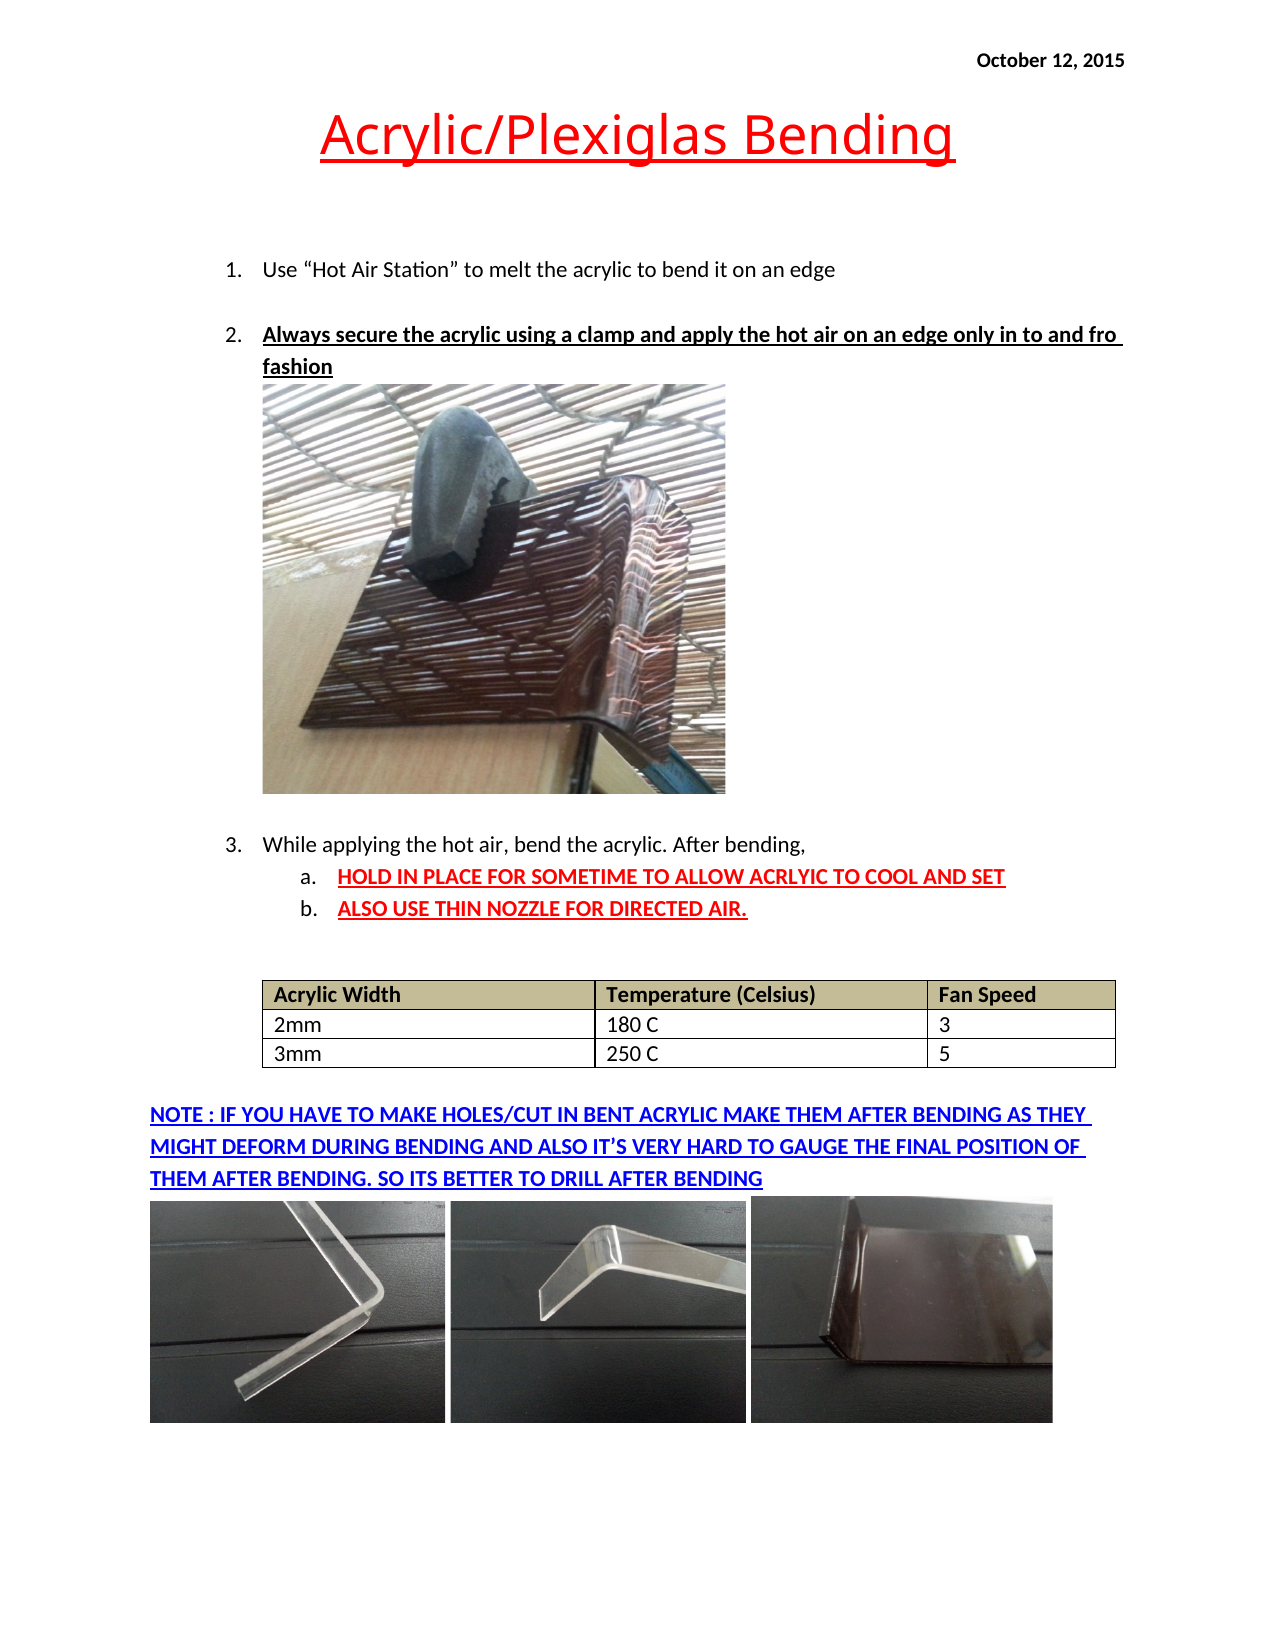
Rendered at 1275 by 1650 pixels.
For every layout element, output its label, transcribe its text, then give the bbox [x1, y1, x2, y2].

list Use “Hot Air Station” to melt the acrylic to bend it on an edge [225, 256, 1125, 316]
picture [751, 1196, 1053, 1423]
table_cell 250 C [596, 1039, 927, 1067]
text Acrylic/Plexiglas Bending [150, 97, 1125, 171]
list While applying the hot air, bend the acrylic. After bending, [225, 830, 1125, 858]
table_header Acrylic Width [263, 981, 594, 1009]
table_header Fan Speed [928, 981, 1115, 1009]
picture [150, 1201, 446, 1423]
table_header Temperature (Celsius) [596, 981, 927, 1009]
table_cell 2mm [263, 1010, 594, 1038]
text October 12, 2015 [150, 47, 1125, 72]
table_cell 5 [928, 1039, 1115, 1067]
picture [450, 1201, 746, 1423]
list HOLD IN PLACE FOR SOMETIME TO ALLOW ACRLYIC TO COOL AND SET [300, 862, 1125, 890]
table_cell 3 [928, 1010, 1115, 1038]
list ALSO USE THIN NOZZLE FOR DIRECTED AIR. [300, 894, 1125, 954]
table_cell 3mm [263, 1039, 594, 1067]
table_cell 180 C [596, 1010, 927, 1038]
picture [262, 384, 726, 794]
